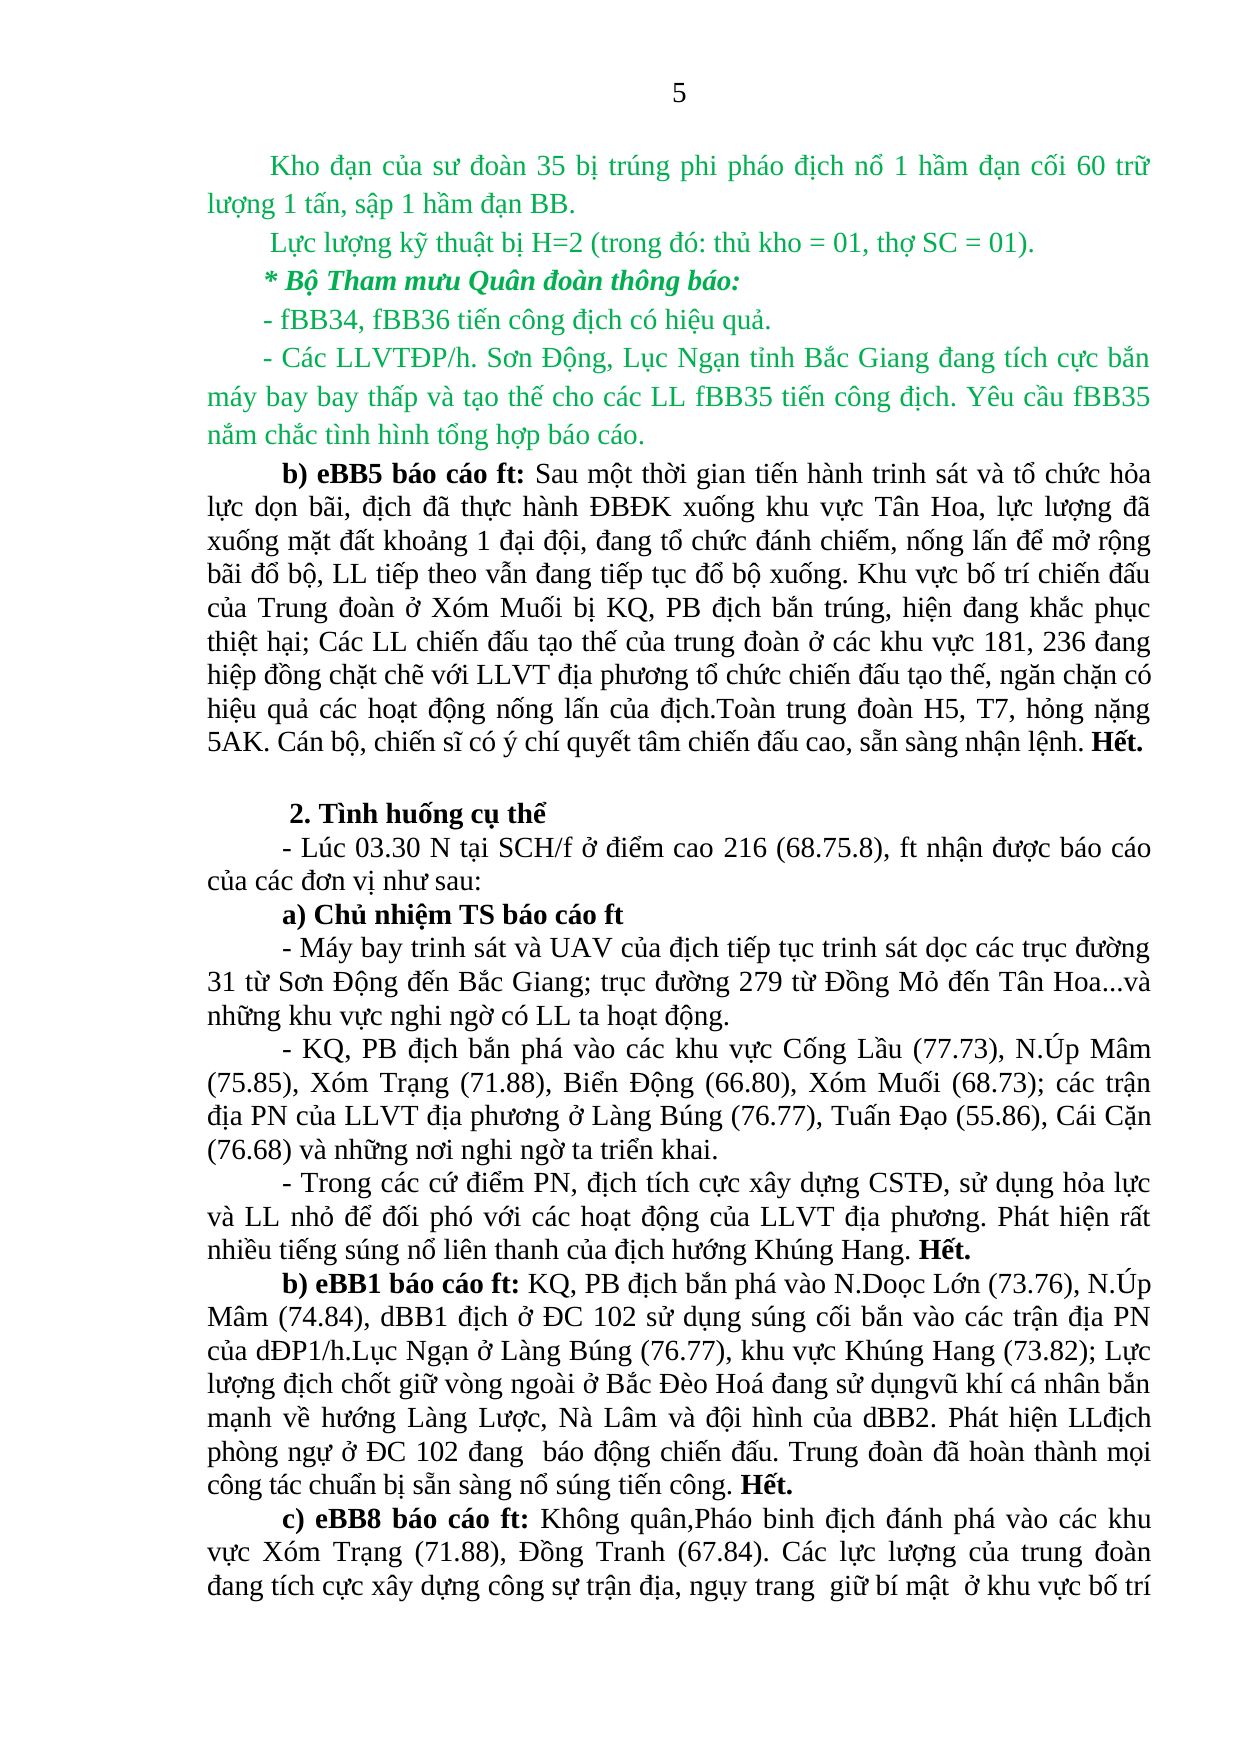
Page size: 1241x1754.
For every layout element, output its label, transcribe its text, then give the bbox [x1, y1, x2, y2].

text Lực lượng kỹ thuật bị H=2 (trong đó: thủ kho = 01, thợ SC = 01). [207, 225, 1152, 258]
text - Máy bay trinh sát và UAV của địch tiếp tục trinh sát dọc các trục đường 31 từ Sơn Động đến Bắc Giang; trục đường 279 từ Đồng Mỏ đến Tân Hoa...và những khu vực nghi ngờ có LL ta hoạt động. [207, 931, 1152, 1031]
text - Các LLVTĐP/h. Sơn Động, Lục Ngạn tỉnh Bắc Giang đang tích cực bắn máy bay bay thấp và tạo thế cho các LL fBB35 tiến công địch. Yêu cầu fBB35 nắm chắc tình hình tổng hợp báo cáo. [207, 340, 1152, 451]
text - KQ, PB địch bắn phá vào các khu vực Cống Lầu (77.73), N.Úp Mâm (75.85), Xóm Trạng (71.88), Biển Động (66.80), Xóm Muối (68.73); các trận địa PN của LLVT địa phương ở Làng Búng (76.77), Tuấn Đạo (55.86), Cái Cặn (76.68) và những nơi nghi ngờ ta triển khai. [207, 1031, 1152, 1165]
text - fBB34, fBB36 tiến công địch có hiệu quả. [207, 302, 1152, 335]
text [207, 1501, 1152, 1601]
text * Bộ Tham mưu Quân đoàn thông báo: [207, 263, 1152, 297]
text - Lúc 03.30 N tại SCH/f ở điểm cao 216 (68.75.8), ft nhận được báo cáo của các đơn vị như sau: [207, 830, 1152, 897]
text 2. Tình huống cụ thể [207, 796, 1152, 830]
text Kho đạn của sư đoàn 35 bị trúng phi pháo địch nổ 1 hầm đạn cối 60 trữ lượng 1 tấn, sập 1 hầm đạn BB. [207, 148, 1152, 220]
text a) Chủ nhiệm TS báo cáo ft [207, 897, 1152, 931]
text b) eBB5 báo cáo ft: Sau một thời gian tiến hành trinh sát và tổ chức hỏa lực dọn bãi, địch đã thực hành ĐBĐK xuống khu vực Tân Hoa, lực lượng đã xuống mặt đất khoảng 1 đại đội, đang tổ chức đánh chiếm, nống lấn để mở rộng bãi đổ bộ, LL tiếp theo vẫn đang tiếp tục đổ bộ xuống. Khu vực bố trí chiến đấu của Trung đoàn ở Xóm Muối bị KQ, PB địch bắn trúng, hiện đang khắc phục thiệt hại; Các LL chiến đấu tạo thế của trung đoàn ở các khu vực 181, 236 đang hiệp đồng chặt chẽ với LLVT địa phương tổ chức chiến đấu tạo thế, ngăn chặn có hiệu quả các hoạt động nống lấn của địch.Toàn trung đoàn H5, T7, hỏng nặng 5AK. Cán bộ, chiến sĩ có ý chí quyết tâm chiến đấu cao, sẵn sàng nhận lệnh. Hết. [207, 456, 1152, 758]
text b) eBB1 báo cáo ft: KQ, PB địch bắn phá vào N.Doọc Lớn (73.76), N.Úp Mâm (74.84), dBB1 địch ở ĐC 102 sử dụng súng cối bắn vào các trận địa PN của dĐP1/h.Lục Ngạn ở Làng Búng (76.77), khu vực Khúng Hang (73.82); Lực lượng địch chốt giữ vòng ngoài ở Bắc Đèo Hoá đang sử dụngvũ khí cá nhân bắn mạnh về hướng Làng Lược, Nà Lâm và đội hình của dBB2. Phát hiện LLđịch phòng ngự ở ĐC 102 đang báo động chiến đấu. Trung đoàn đã hoàn thành mọi công tác chuẩn bị sẵn sàng nổ súng tiến công. Hết. [207, 1266, 1152, 1501]
text - Trong các cứ điểm PN, địch tích cực xây dựng CSTĐ, sử dụng hỏa lực và LL nhỏ để đối phó với các hoạt động của LLVT địa phương. Phát hiện rất nhiều tiếng súng nổ liên thanh của địch hướng Khúng Hang. Hết. [207, 1165, 1152, 1266]
